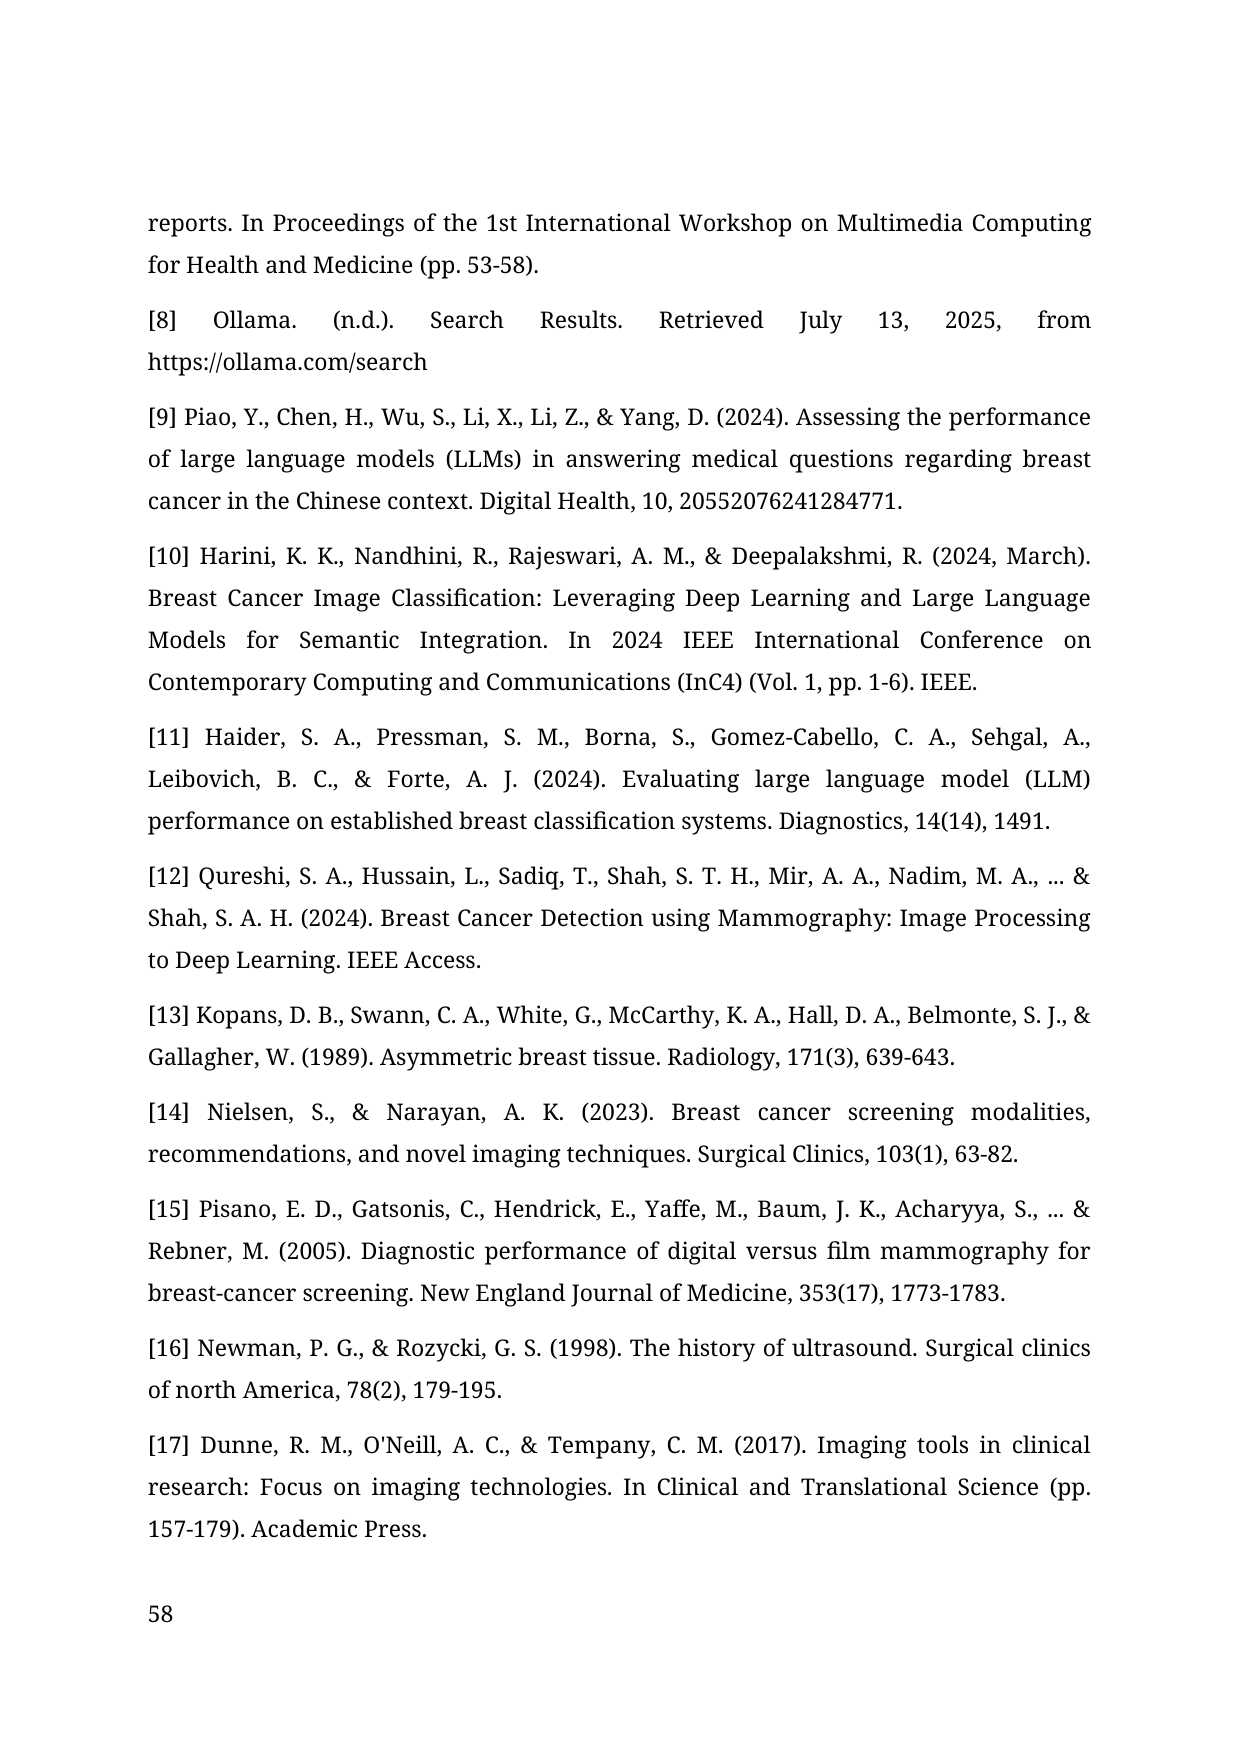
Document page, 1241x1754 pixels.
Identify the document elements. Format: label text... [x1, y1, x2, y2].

text [15] Pisano, E. D., Gatsonis, C., Hendrick, E., Yaffe, M., Baum, J. K., Acharyya, S., ... & Rebner, M. (2005). Diagnostic performance of digital versus film mammography for breast-cancer screening. New England Journal of Medicine, 353(17), 1773-1783. [148, 1193, 1092, 1308]
text [8] Ollama. (n.d.). Search Results. Retrieved July 13, 2025, from https://ollama.com/search [148, 304, 1092, 377]
text [10] Harini, K. K., Nandhini, R., Rajeswari, A. M., & Deepalakshmi, R. (2024, March). Breast Cancer Image Classification: Leveraging Deep Learning and Large Language Models for Semantic Integration. In 2024 IEEE International Conference on Contemporary Computing and Communications (InC4) (Vol. 1, pp. 1-6). IEEE. [148, 539, 1092, 697]
text [17] Dunne, R. M., O'Neill, A. C., & Tempany, C. M. (2017). Imaging tools in clinical research: Focus on imaging technologies. In Clinical and Translational Science (pp. 157-179). Academic Press. [148, 1429, 1092, 1544]
text [12] Qureshi, S. A., Hussain, L., Sadiq, T., Shah, S. T. H., Mir, A. A., Nadim, M. A., ... & Shah, S. A. H. (2024). Breast Cancer Detection using Mammography: Image Processing to Deep Learning. IEEE Access. [148, 860, 1092, 976]
text [16] Newman, P. G., & Rozycki, G. S. (1998). The history of ultrasound. Surgical clinics of north America, 78(2), 179-195. [148, 1332, 1092, 1405]
text [13] Kopans, D. B., Swann, C. A., White, G., McCarthy, K. A., Hall, D. A., Belmonte, S. J., & Gallagher, W. (1989). Asymmetric breast tissue. Radiology, 171(3), 639-643. [148, 999, 1092, 1072]
text [11] Haider, S. A., Pressman, S. M., Borna, S., Gomez-Cabello, C. A., Sehgal, A., Leibovich, B. C., & Forte, A. J. (2024). Evaluating large language model (LLM) performance on established breast classification systems. Diagnostics, 14(14), 1491. [148, 721, 1092, 836]
text [14] Nielsen, S., & Narayan, A. K. (2023). Breast cancer screening modalities, recommendations, and novel imaging techniques. Surgical Clinics, 103(1), 63-82. [148, 1096, 1092, 1169]
text [9] Piao, Y., Chen, H., Wu, S., Li, X., Li, Z., & Yang, D. (2024). Assessing the performance of large language models (LLMs) in answering medical questions regarding breast cancer in the Chinese context. Digital Health, 10, 20552076241284771. [148, 401, 1092, 516]
